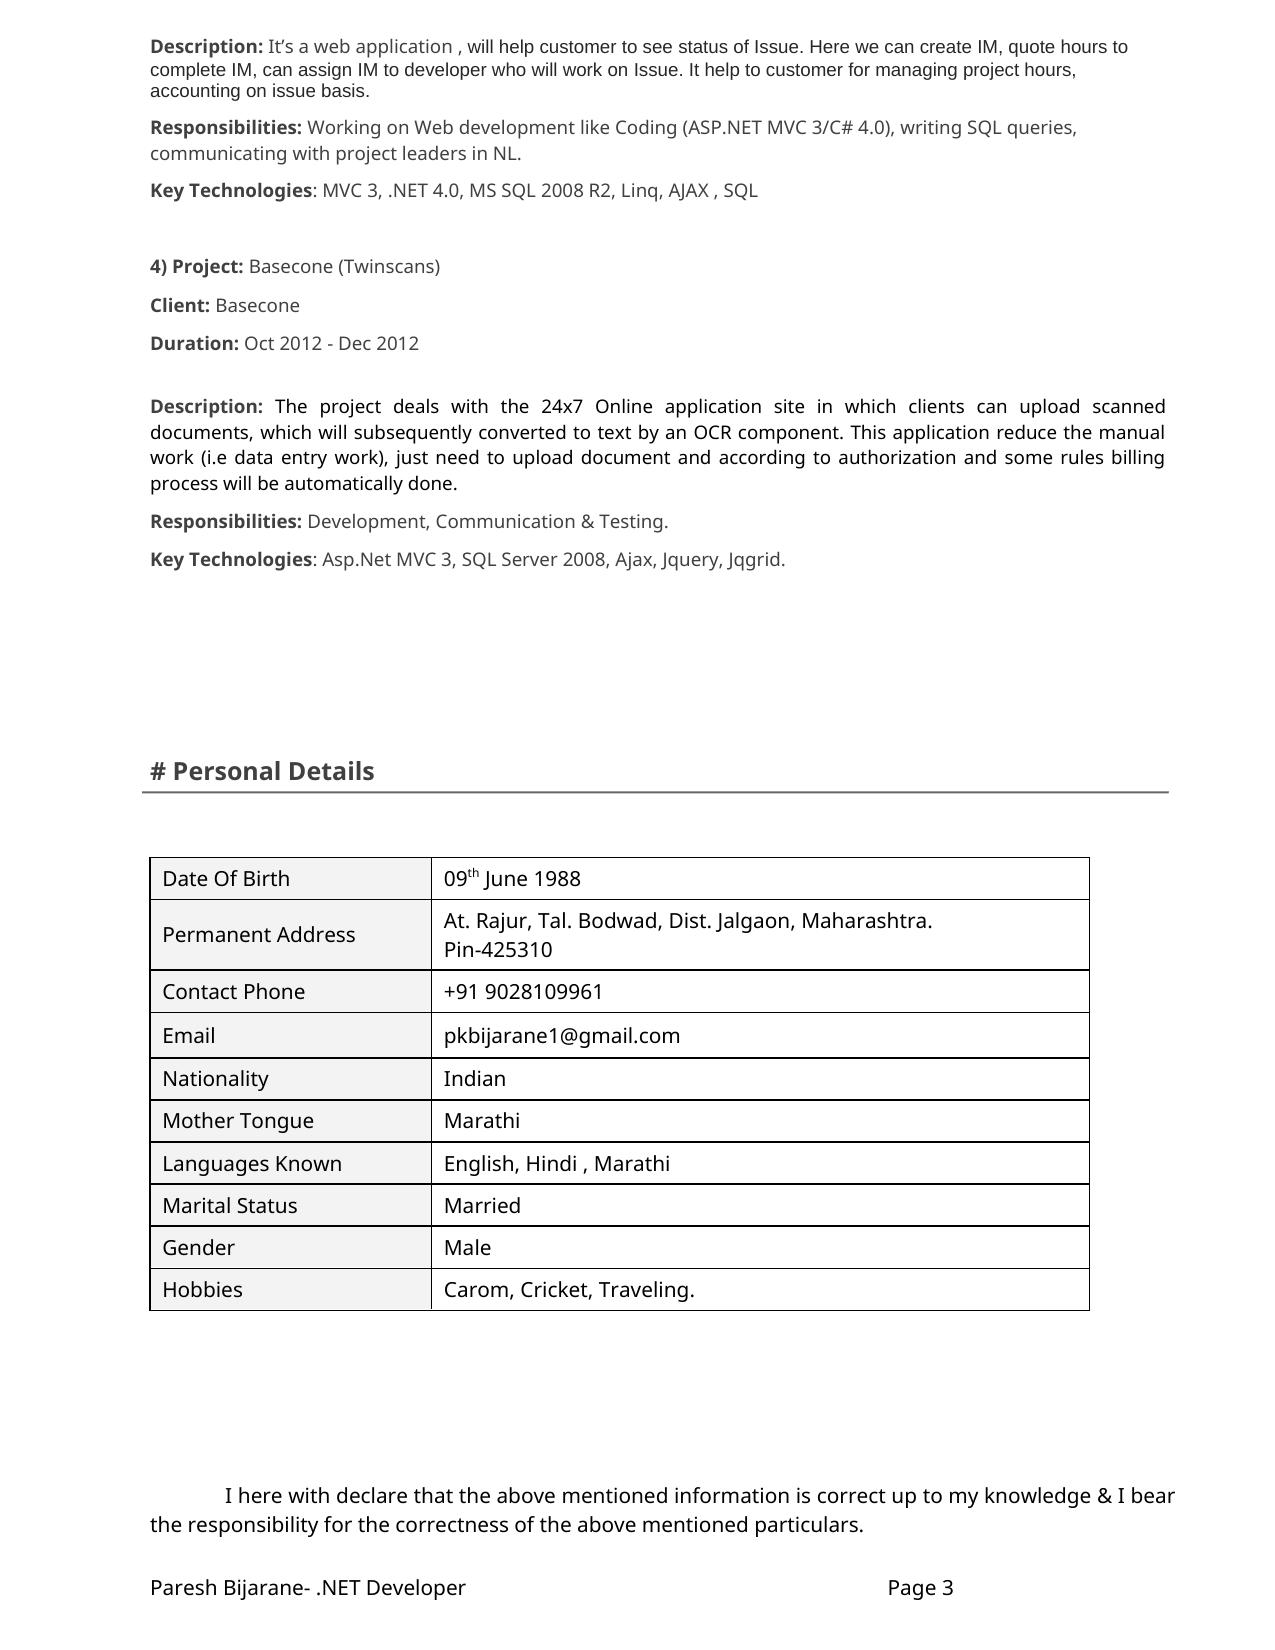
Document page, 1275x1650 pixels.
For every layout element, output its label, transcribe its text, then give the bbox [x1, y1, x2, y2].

table_cell Marathi [432, 1101, 1089, 1141]
table_cell Married [432, 1185, 1089, 1225]
text Client: Basecone [150, 292, 1167, 317]
table_header Date Of Birth [151, 858, 431, 899]
table_cell Male [432, 1227, 1089, 1267]
text Key Technologies: Asp.Net MVC 3, SQL Server 2008, Ajax, Jquery, Jqgrid. [150, 546, 1167, 572]
table_header 09th June 1988 [432, 858, 1089, 899]
table_cell At. Rajur, Tal. Bodwad, Dist. Jalgaon, Maharashtra. Pin-425310 [432, 900, 1089, 969]
table_cell Contact Phone [151, 971, 431, 1011]
table_cell Permanent Address [151, 900, 431, 969]
text I here with declare that the above mentioned information is correct up to my knowledge & I bear the responsibility for the correctness of the above mentioned particulars. [150, 1482, 1177, 1538]
text # Personal Details [150, 753, 1167, 787]
text Description: It’s a web application , will help customer to see status of Issue. Here we can create IM, quote hours to complete IM, can assign IM to developer who will work on Issue. It help to customer for managing project hours, accounting on issue basis. [150, 33, 1167, 102]
table_cell Mother Tongue [151, 1101, 431, 1141]
table_cell Marital Status [151, 1185, 431, 1225]
table_cell Languages Known [151, 1143, 431, 1183]
text 4) Project: Basecone (Twinscans) [150, 254, 1167, 279]
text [150, 114, 1167, 165]
table_cell Nationality [151, 1059, 431, 1099]
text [150, 178, 1167, 203]
text Description: The project deals with the 24x7 Online application site in which clients can upload scanned documents, which will subsequently converted to text by an OCR component. This application reduce the manual work (i.e data entry work), just need to upload document and according to authorization and some rules billing process will be automatically done. [150, 393, 1167, 496]
text Duration: Oct 2012 - Dec 2012 [150, 330, 1167, 355]
table_cell Indian [432, 1059, 1089, 1099]
text Responsibilities: Development, Communication & Testing. [150, 508, 1167, 533]
table_cell +91 9028109961 [432, 971, 1089, 1011]
table_cell English, Hindi , Marathi [432, 1143, 1089, 1183]
table_cell Gender [151, 1227, 431, 1267]
table_cell Hobbies [151, 1269, 431, 1309]
table_cell Email [151, 1013, 431, 1057]
table_cell Carom, Cricket, Traveling. [432, 1269, 1089, 1309]
table_cell pkbijarane1@gmail.com [432, 1013, 1089, 1057]
